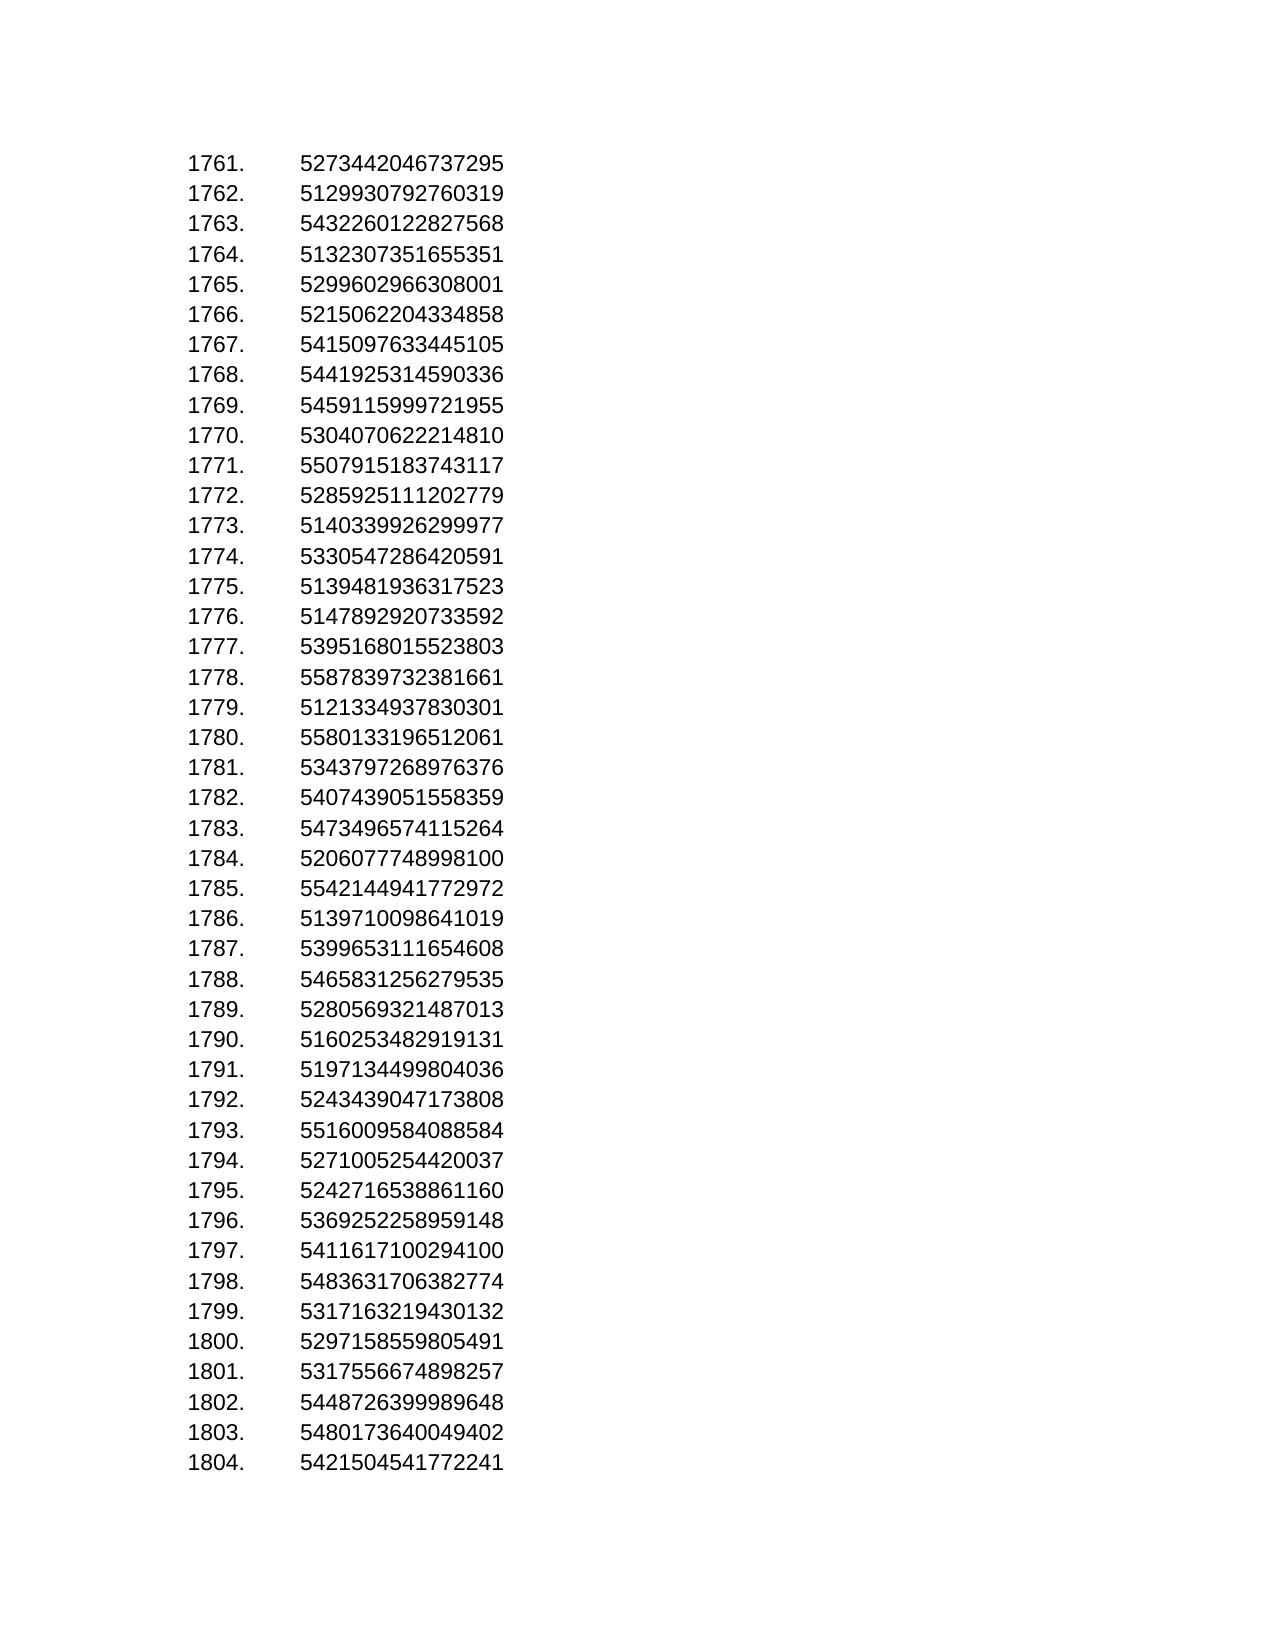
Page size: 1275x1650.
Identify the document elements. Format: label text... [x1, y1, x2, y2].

list 5132307351655351 [187, 241, 1125, 267]
list 5516009584088584 [187, 1117, 1125, 1143]
list 5242716538861160 [187, 1177, 1125, 1203]
list 5243439047173808 [187, 1086, 1125, 1113]
list 5421504541772241 [187, 1449, 1125, 1475]
list 5206077748998100 [187, 845, 1125, 871]
list 5317163219430132 [187, 1298, 1125, 1324]
list 5411617100294100 [187, 1237, 1125, 1264]
list 5441925314590336 [187, 361, 1125, 388]
list 5273442046737295 [187, 150, 1125, 176]
list 5121334937830301 [187, 694, 1125, 720]
list 5465831256279535 [187, 966, 1125, 992]
list 5507915183743117 [187, 452, 1125, 478]
list 5480173640049402 [187, 1419, 1125, 1445]
list 5280569321487013 [187, 996, 1125, 1022]
list 5343797268976376 [187, 754, 1125, 781]
list 5299602966308001 [187, 271, 1125, 297]
list 5139710098641019 [187, 905, 1125, 932]
list 5129930792760319 [187, 180, 1125, 207]
list 5407439051558359 [187, 784, 1125, 811]
list 5448726399989648 [187, 1388, 1125, 1415]
list 5473496574115264 [187, 814, 1125, 841]
list 5580133196512061 [187, 724, 1125, 750]
list 5139481936317523 [187, 573, 1125, 599]
list 5542144941772972 [187, 875, 1125, 901]
list 5587839732381661 [187, 663, 1125, 690]
list 5369252258959148 [187, 1207, 1125, 1234]
list 5140339926299977 [187, 512, 1125, 539]
list 5415097633445105 [187, 331, 1125, 358]
list 5215062204334858 [187, 301, 1125, 327]
list 5160253482919131 [187, 1026, 1125, 1052]
list 5432260122827568 [187, 210, 1125, 237]
list 5197134499804036 [187, 1056, 1125, 1083]
list 5147892920733592 [187, 603, 1125, 629]
list 5271005254420037 [187, 1147, 1125, 1173]
list 5459115999721955 [187, 392, 1125, 418]
list 5304070622214810 [187, 422, 1125, 448]
list 5330547286420591 [187, 543, 1125, 569]
list 5483631706382774 [187, 1268, 1125, 1294]
list 5317556674898257 [187, 1358, 1125, 1385]
list 5395168015523803 [187, 633, 1125, 660]
list 5399653111654608 [187, 935, 1125, 962]
list 5297158559805491 [187, 1328, 1125, 1354]
list 5285925111202779 [187, 482, 1125, 509]
